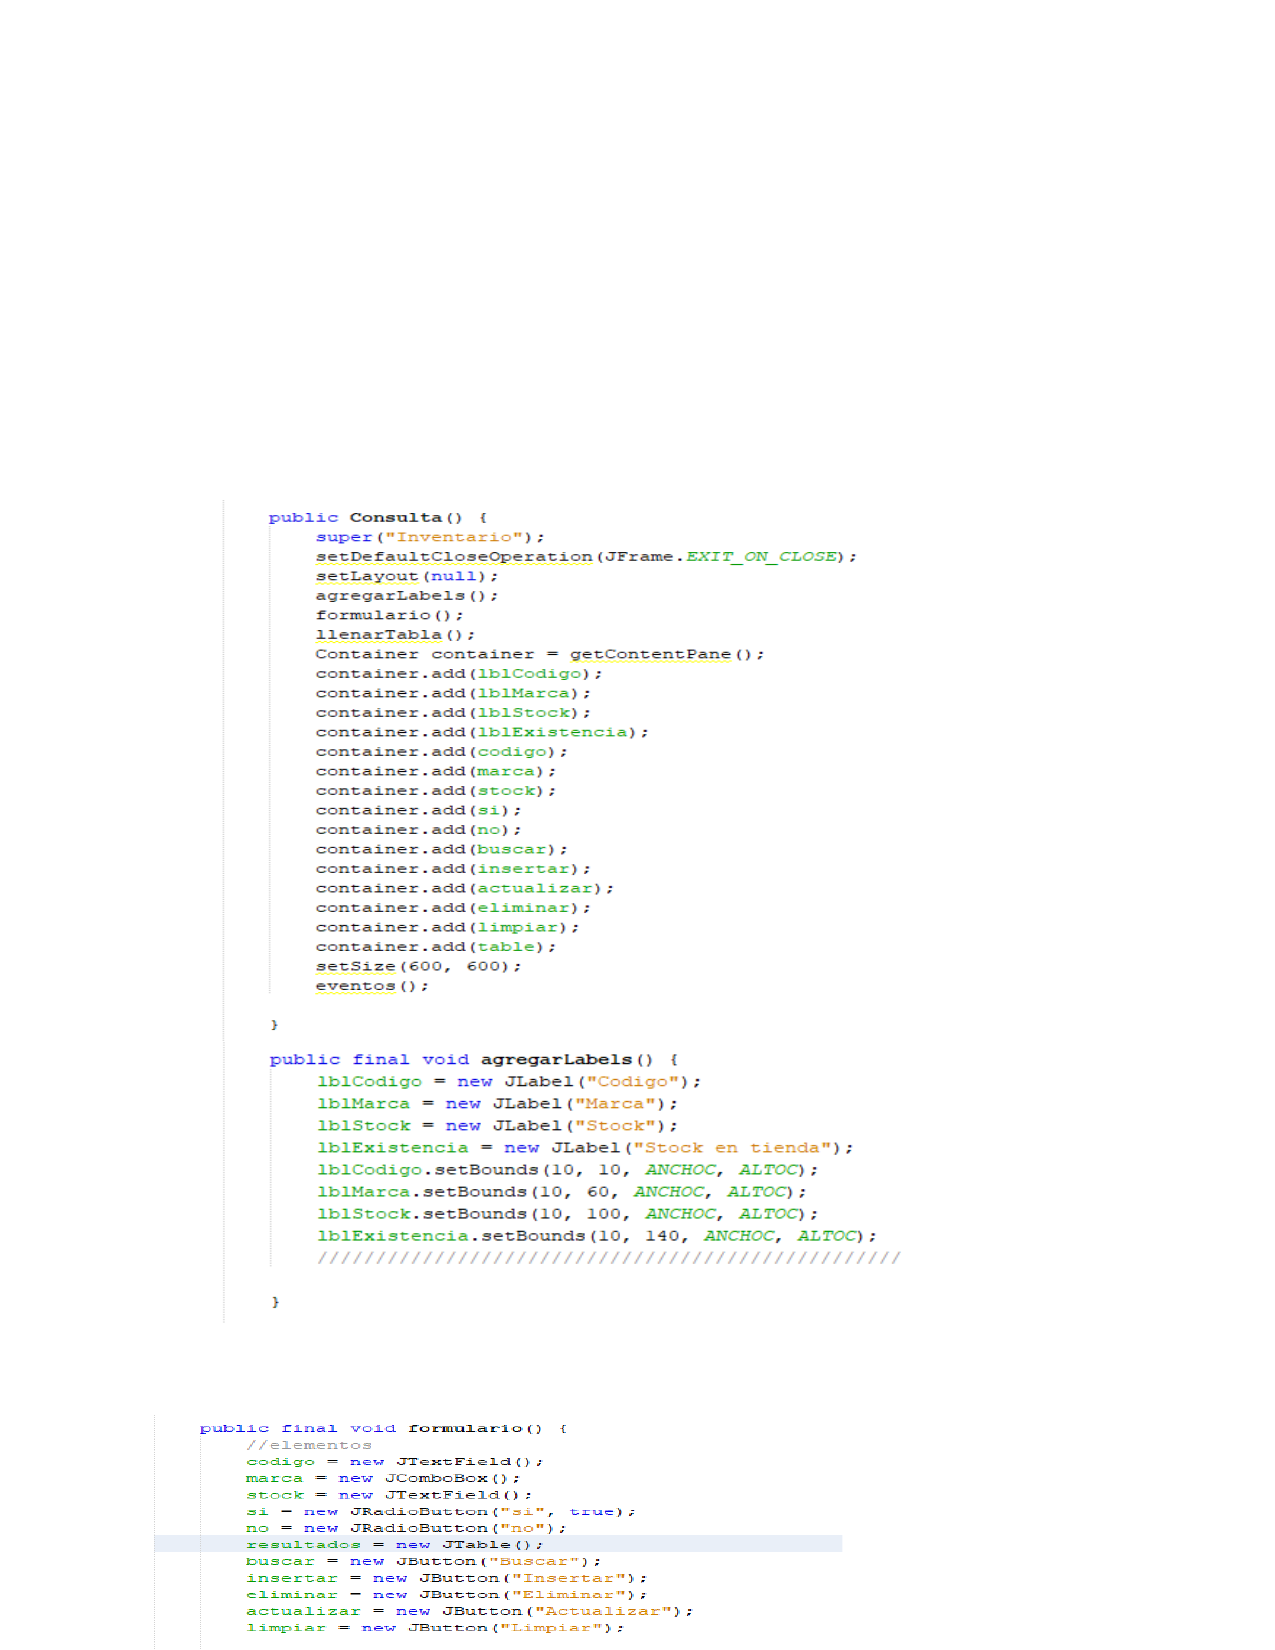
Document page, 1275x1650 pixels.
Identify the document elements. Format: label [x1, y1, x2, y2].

picture [219, 499, 923, 1324]
picture [150, 1415, 843, 1650]
